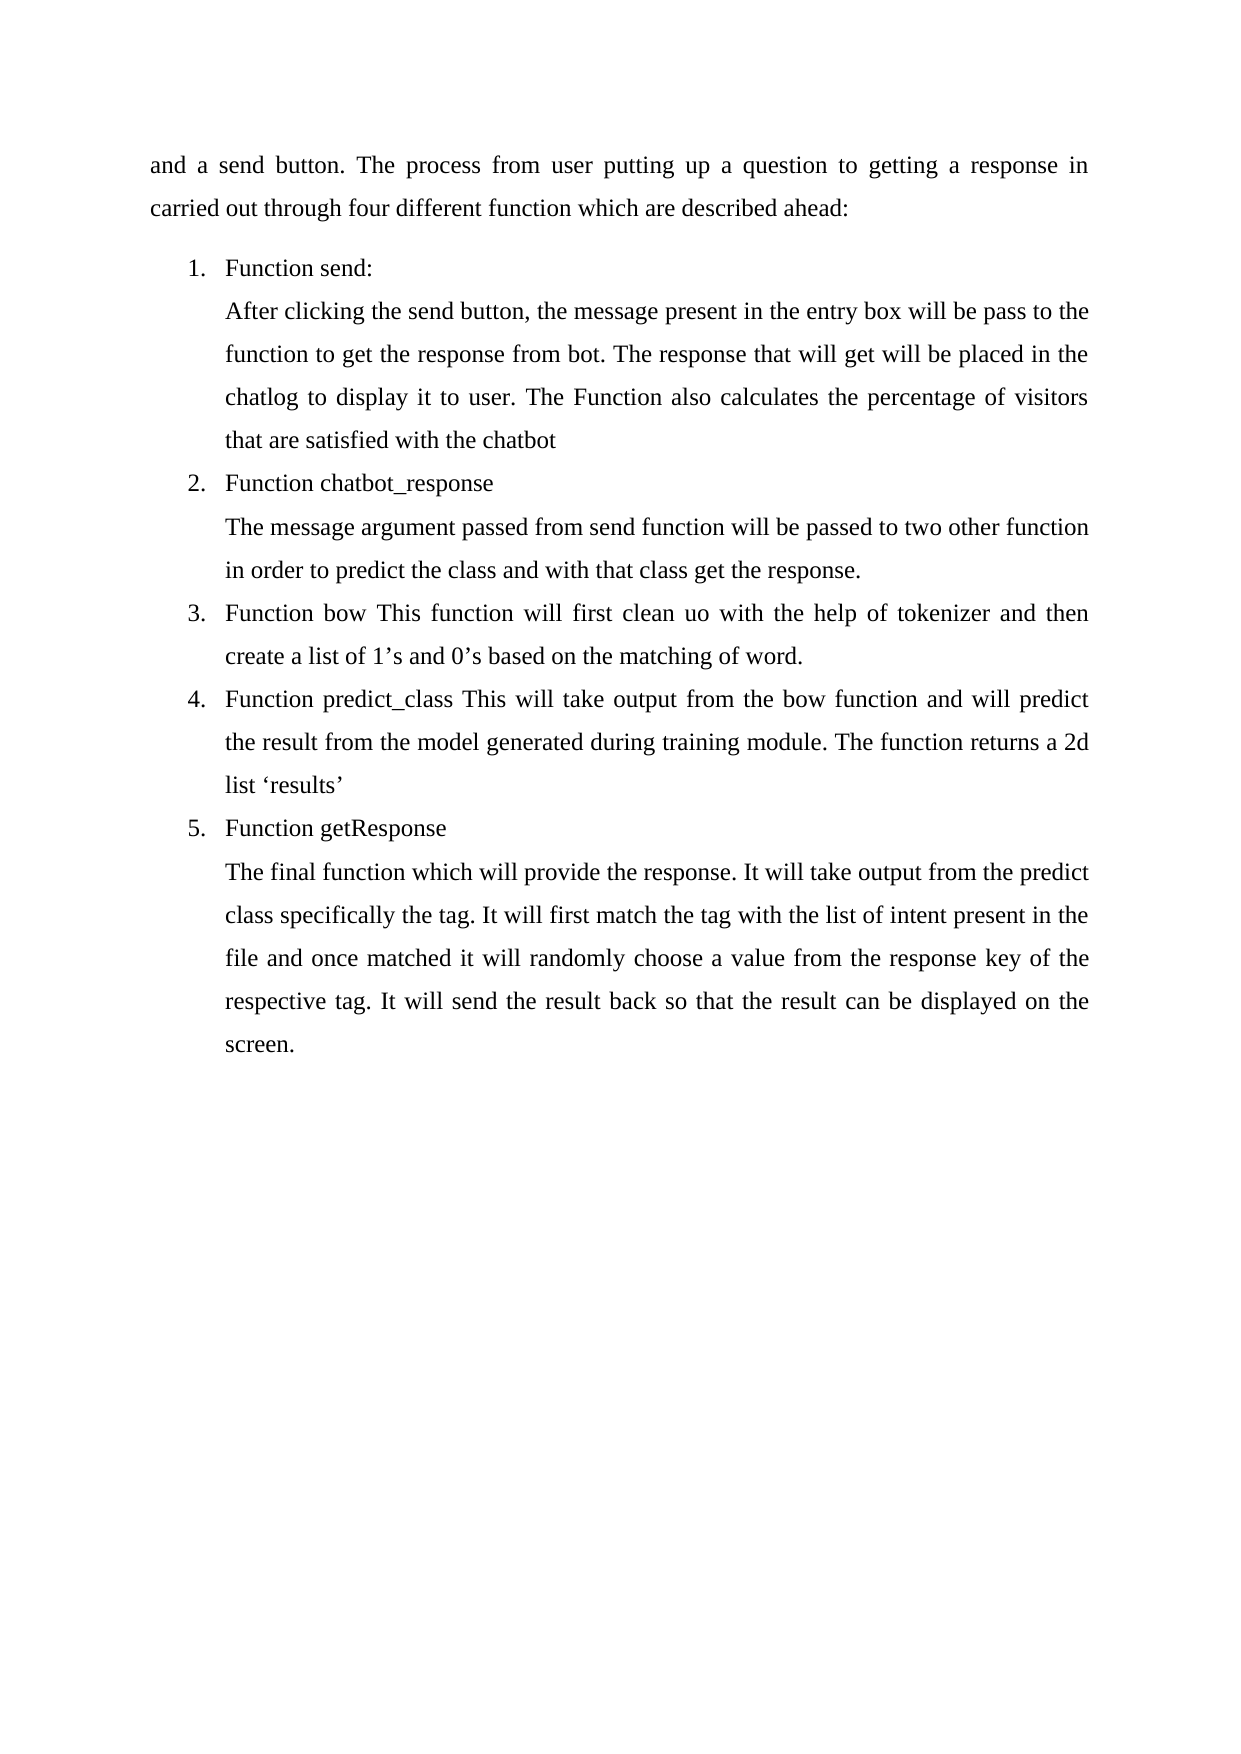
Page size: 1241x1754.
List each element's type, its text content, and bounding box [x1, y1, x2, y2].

list After clicking the send button, the message present in the entry box will be pass to the function to get the response from bot. The response that will get will be placed in the chatlog to display it to user. The Function also calculates the percentage of visitors that are satisfied with the chatbot [225, 296, 1090, 454]
list The final function which will provide the response. It will take output from the predict class specifically the tag. It will first match the tag with the list of intent present in the file and once matched it will randomly choose a value from the response key of the respective tag. It will send the result back so that the result can be displayed on the screen. [225, 857, 1090, 1058]
list Function getResponse [187, 813, 1090, 842]
list Function chatbot_response [187, 468, 1090, 497]
list Function predict_class This will take output from the bow function and will predict the result from the model generated during training module. The function returns a 2d list ‘results’ [187, 684, 1090, 799]
list The message argument passed from send function will be passed to two other function in order to predict the class and with that class get the response. [225, 512, 1090, 583]
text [150, 150, 1090, 222]
list Function bow This function will first clean uo with the help of tokenizer and then create a list of 1’s and 0’s based on the matching of word. [187, 598, 1090, 670]
list Function send: [187, 253, 1090, 282]
